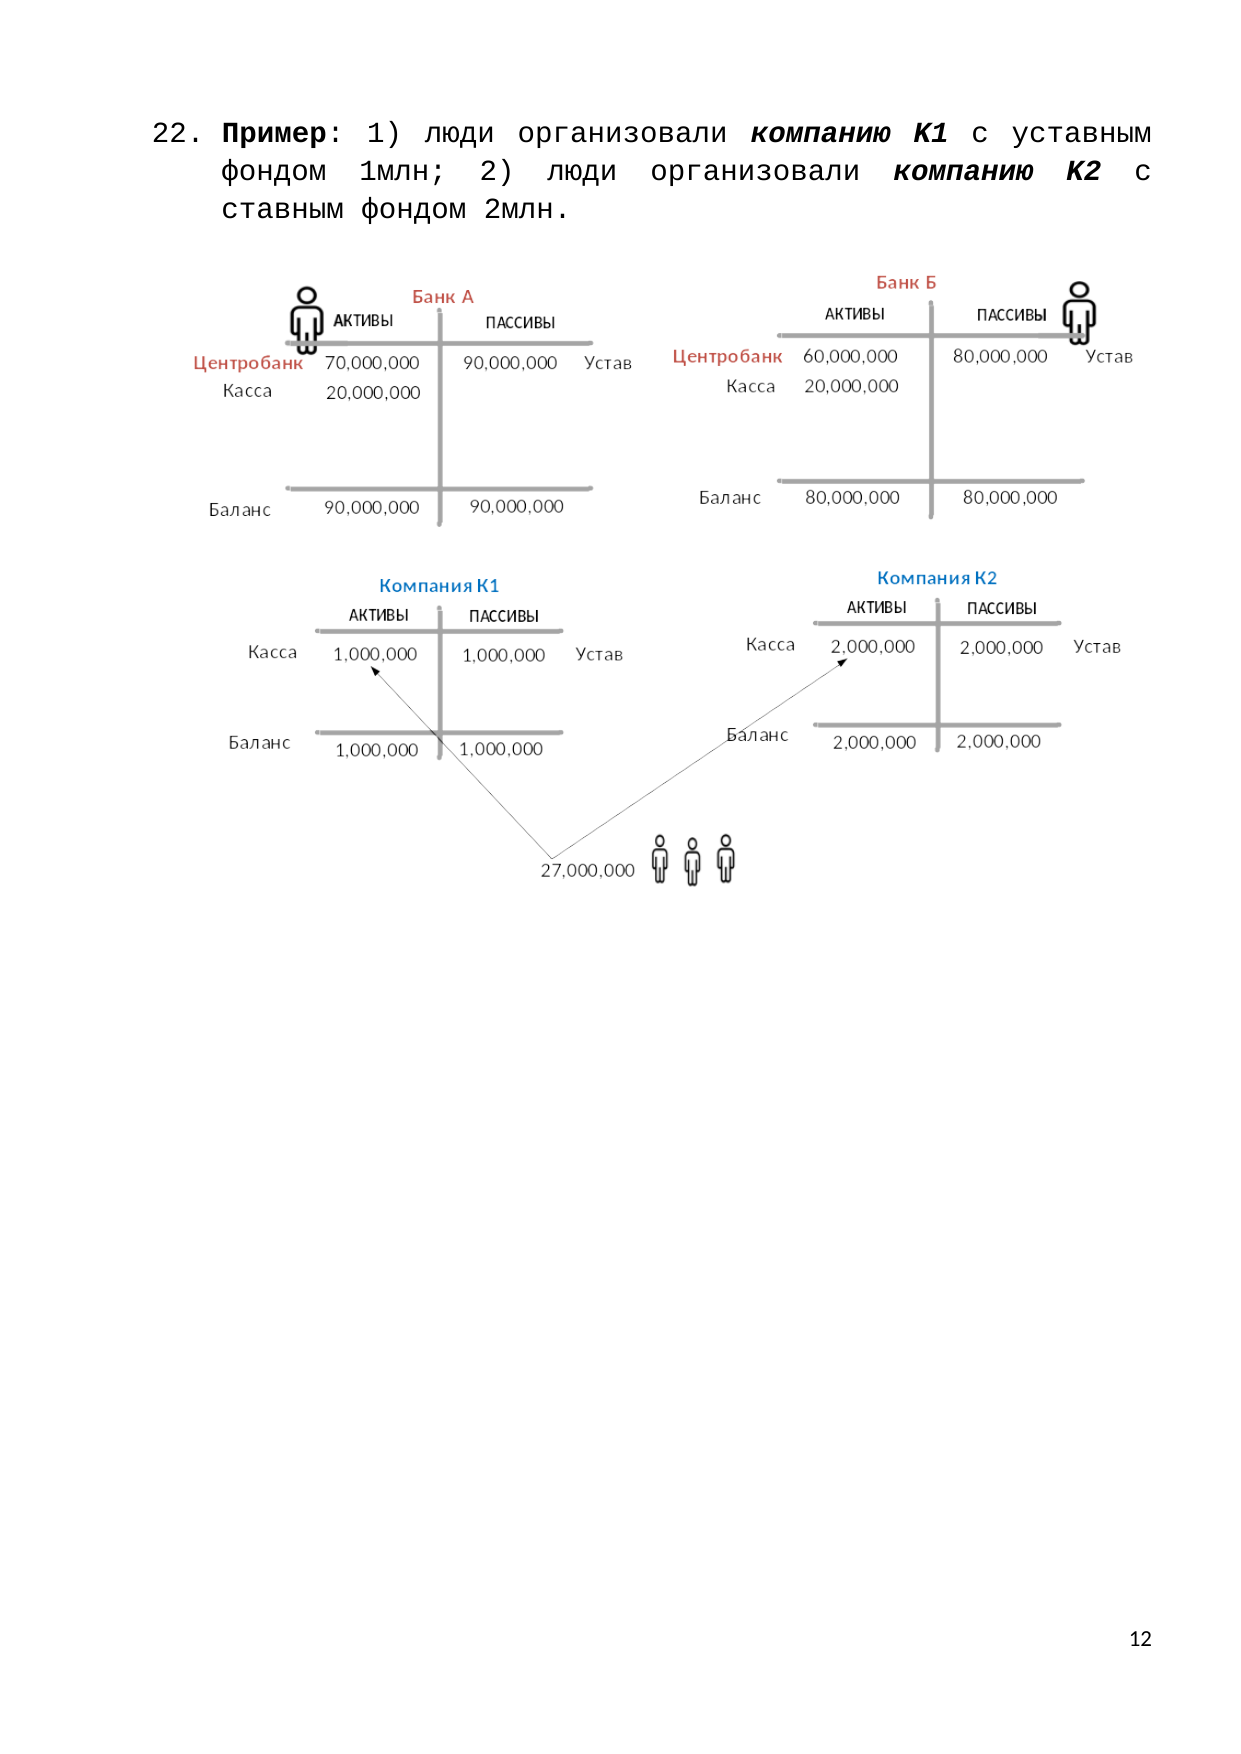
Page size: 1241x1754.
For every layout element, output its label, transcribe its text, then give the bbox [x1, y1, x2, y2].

list Пример: 1) люди организовали компанию K1 с уставным фондом 1млн; 2) люди организовали компанию K2 с ставным фондом 2млн. [221, 118, 1152, 227]
